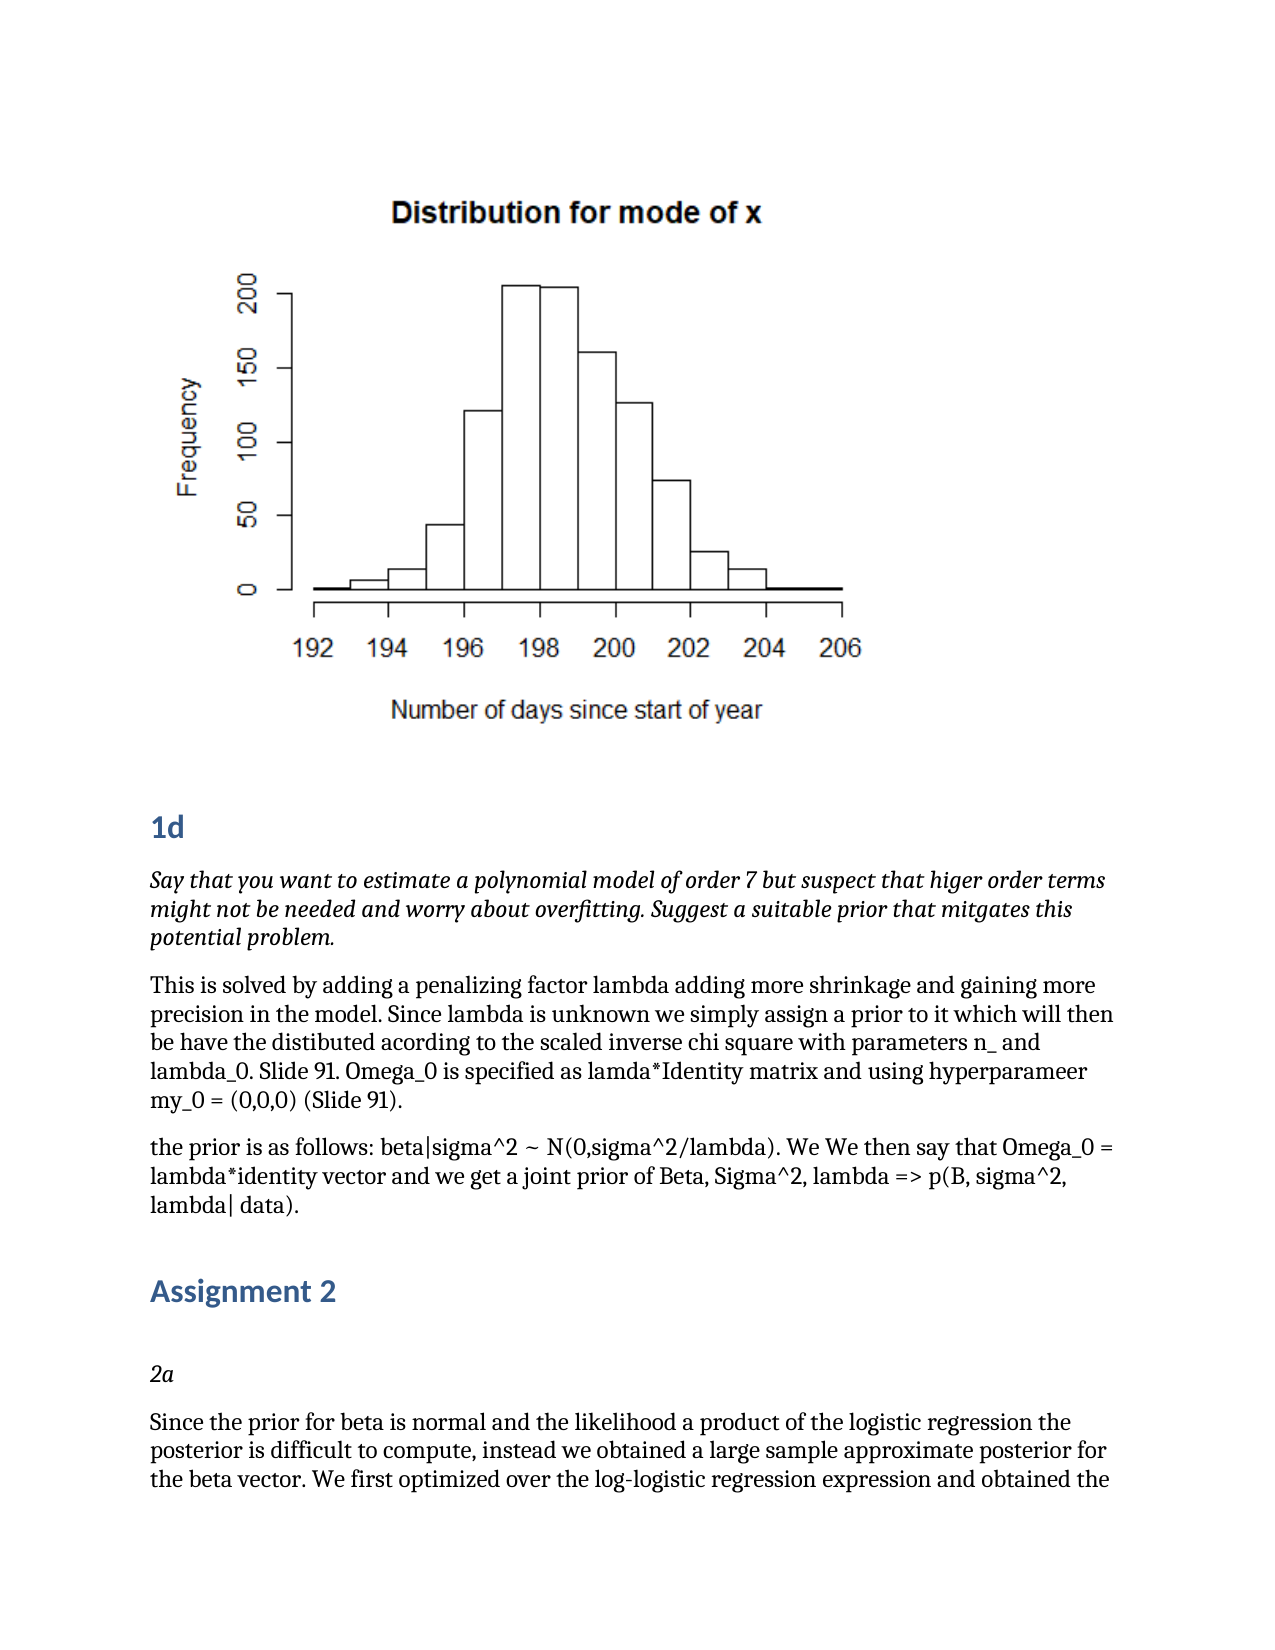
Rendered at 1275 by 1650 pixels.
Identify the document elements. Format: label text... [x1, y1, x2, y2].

text Say that you want to estimate a polynomial model of order 7 but suspect that higer order terms might not be needed and worry about overfitting. Suggest a suitable prior that mitgates this potential problem. [150, 866, 1125, 952]
subtitle 1d [150, 806, 1125, 847]
subtitle Assignment 2 [150, 1269, 1125, 1310]
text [150, 1407, 1125, 1494]
text This is solved by adding a penalizing factor lambda adding more shrinkage and gaining more precision in the model. Since lambda is unknown we simply assign a prior to it which will then be have the distibuted acording to the scaled inverse chi square with parameters n_ and lambda_0. Slide 91. Omega_0 is specified as lamda*Identity matrix and using hyperparameer my_0 = (0,0,0) (Slide 91). [150, 971, 1125, 1114]
text the prior is as follows: beta|sigma^2 ~ N(0,sigma^2/lambda). We We then say that Omega_0 = lambda*identity vector and we get a joint prior of Beta, Sigma^2, lambda => p(B, sigma^2, lambda| data). [150, 1133, 1125, 1219]
text 2a [150, 1360, 1125, 1389]
picture [168, 150, 927, 757]
